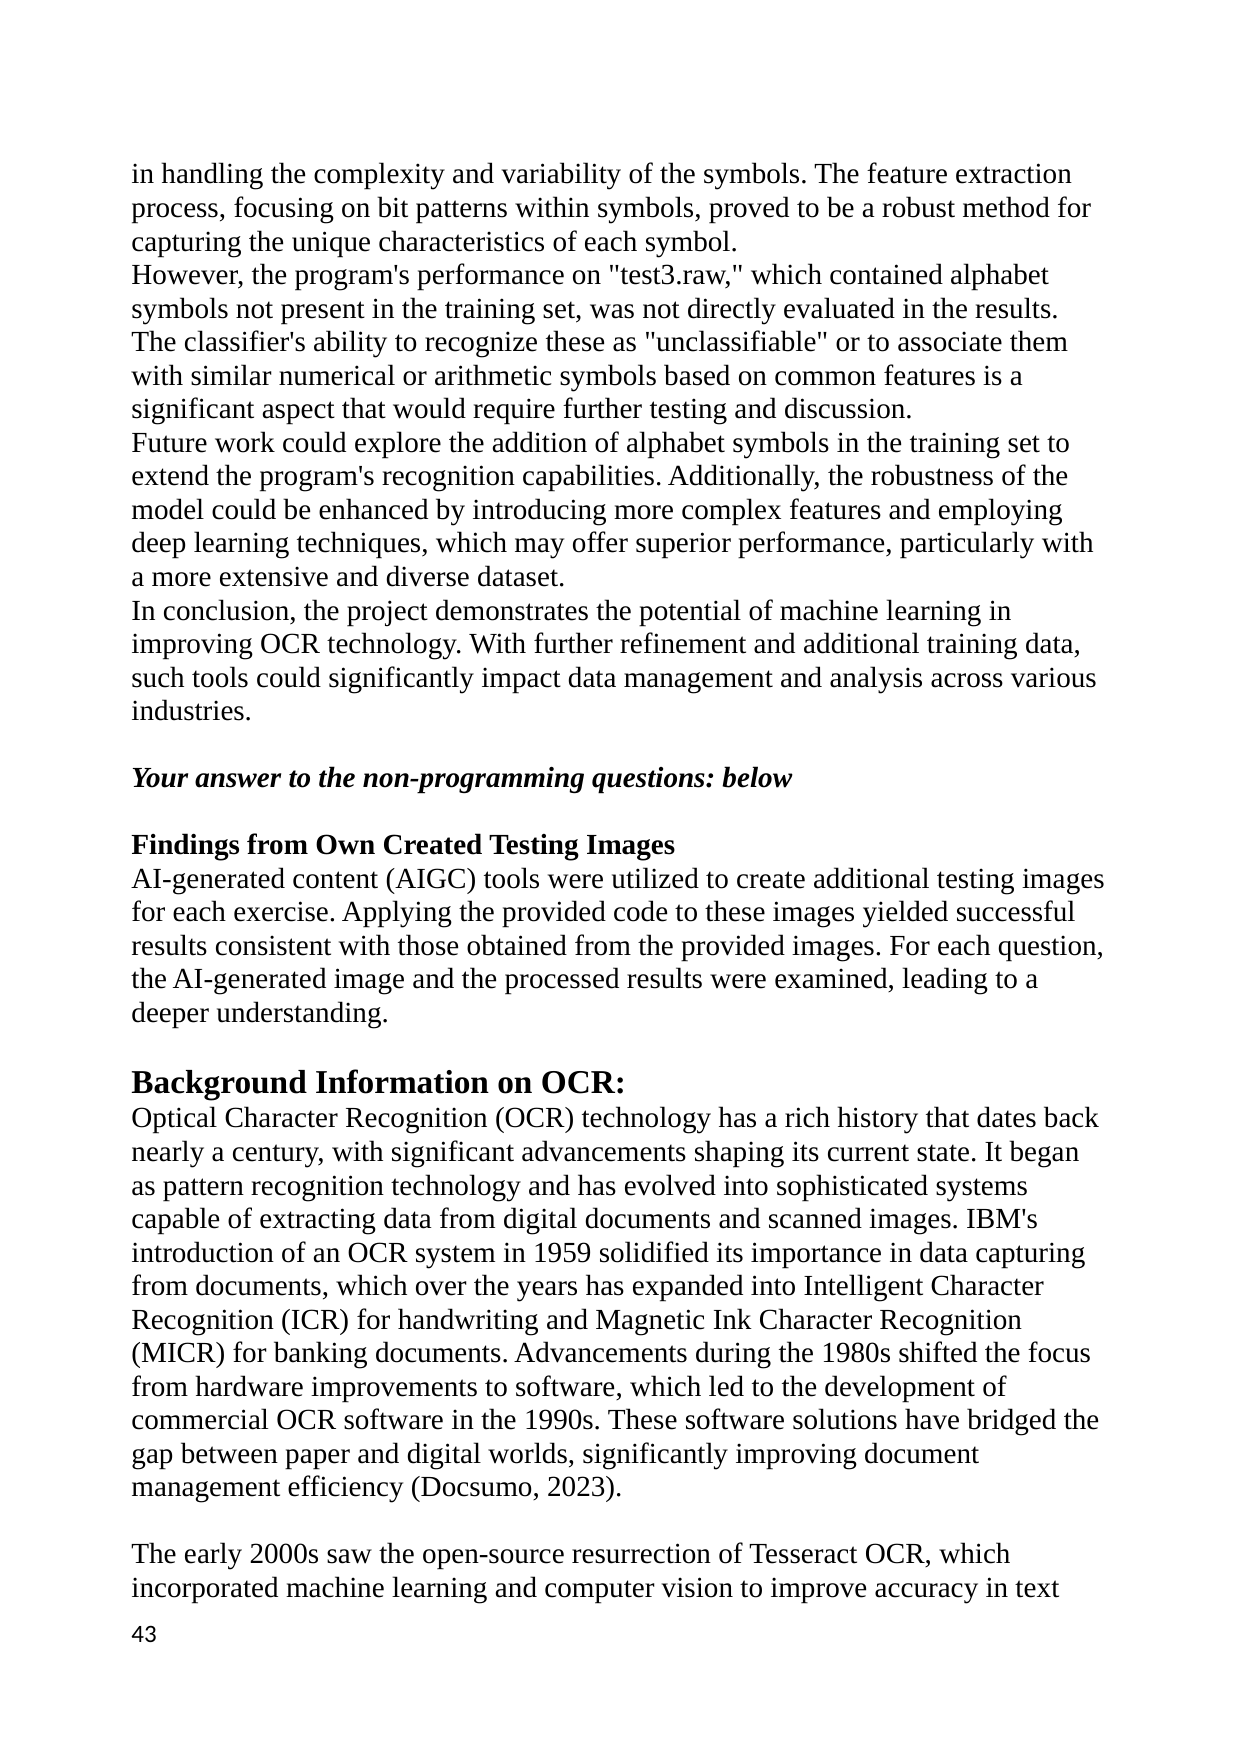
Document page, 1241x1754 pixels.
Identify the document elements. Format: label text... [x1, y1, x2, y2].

text Future work could explore the addition of alphabet symbols in the training set to extend the program's recognition capabilities. Additionally, the robustness of the model could be enhanced by introducing more complex features and employing deep learning techniques, which may offer superior performance, particularly with a more extensive and diverse dataset. [131, 425, 1109, 593]
text However, the program's performance on "test3.raw," which contained alphabet symbols not present in the training set, was not directly evaluated in the results. The classifier's ability to recognize these as "unclassifiable" or to associate them with similar numerical or arithmetic symbols based on common features is a significant aspect that would require further testing and discussion. [131, 257, 1109, 425]
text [131, 157, 1109, 257]
text In conclusion, the project demonstrates the potential of machine learning in improving OCR technology. With further refinement and additional training data, such tools could significantly impact data management and analysis across various industries. [131, 593, 1109, 727]
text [131, 1537, 1109, 1604]
text Background Information on OCR: Optical Character Recognition (OCR) technology has a rich history that dates back nearly a century, with significant advancements shaping its current state. It began as pattern recognition technology and has evolved into sophisticated systems capable of extracting data from digital documents and scanned images. IBM's introduction of an OCR system in 1959 solidified its importance in data capturing from documents, which over the years has expanded into Intelligent Character Recognition (ICR) for handwriting and Magnetic Ink Character Recognition (MICR) for banking documents. Advancements during the 1980s shifted the focus from hardware improvements to software, which led to the development of commercial OCR software in the 1990s. These software solutions have bridged the gap between paper and digital worlds, significantly improving document management efficiency (Docsumo, 2023). [131, 1062, 1109, 1503]
text AI-generated content (AIGC) tools were utilized to create additional testing images for each exercise. Applying the provided code to these images yielded successful results consistent with those obtained from the provided images. For each question, the AI-generated image and the processed results were examined, leading to a deeper understanding. [131, 861, 1109, 1029]
text Your answer to the non-programming questions: below [131, 760, 1109, 794]
text Findings from Own Created Testing Images [131, 827, 1109, 861]
